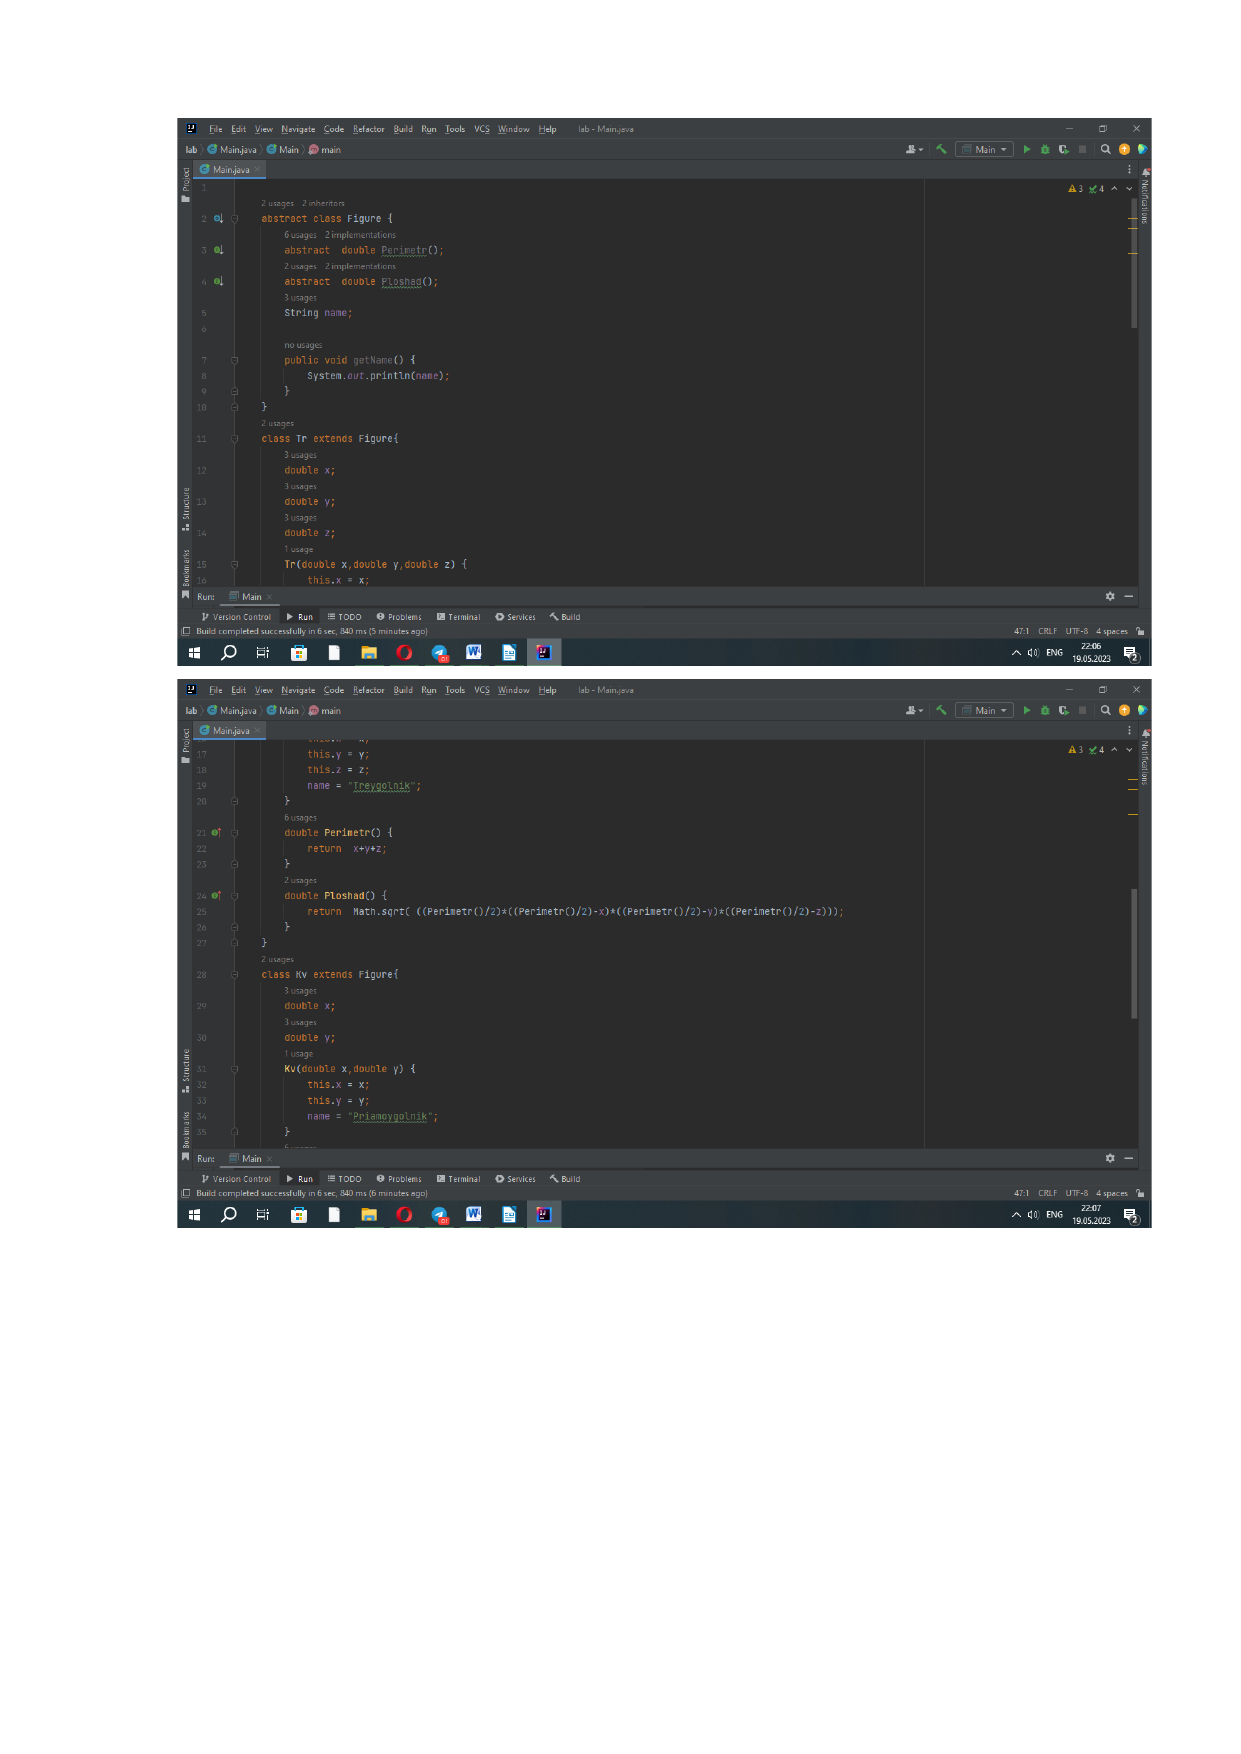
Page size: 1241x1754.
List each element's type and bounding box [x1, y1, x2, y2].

picture [177, 118, 1152, 666]
picture [177, 679, 1152, 1228]
